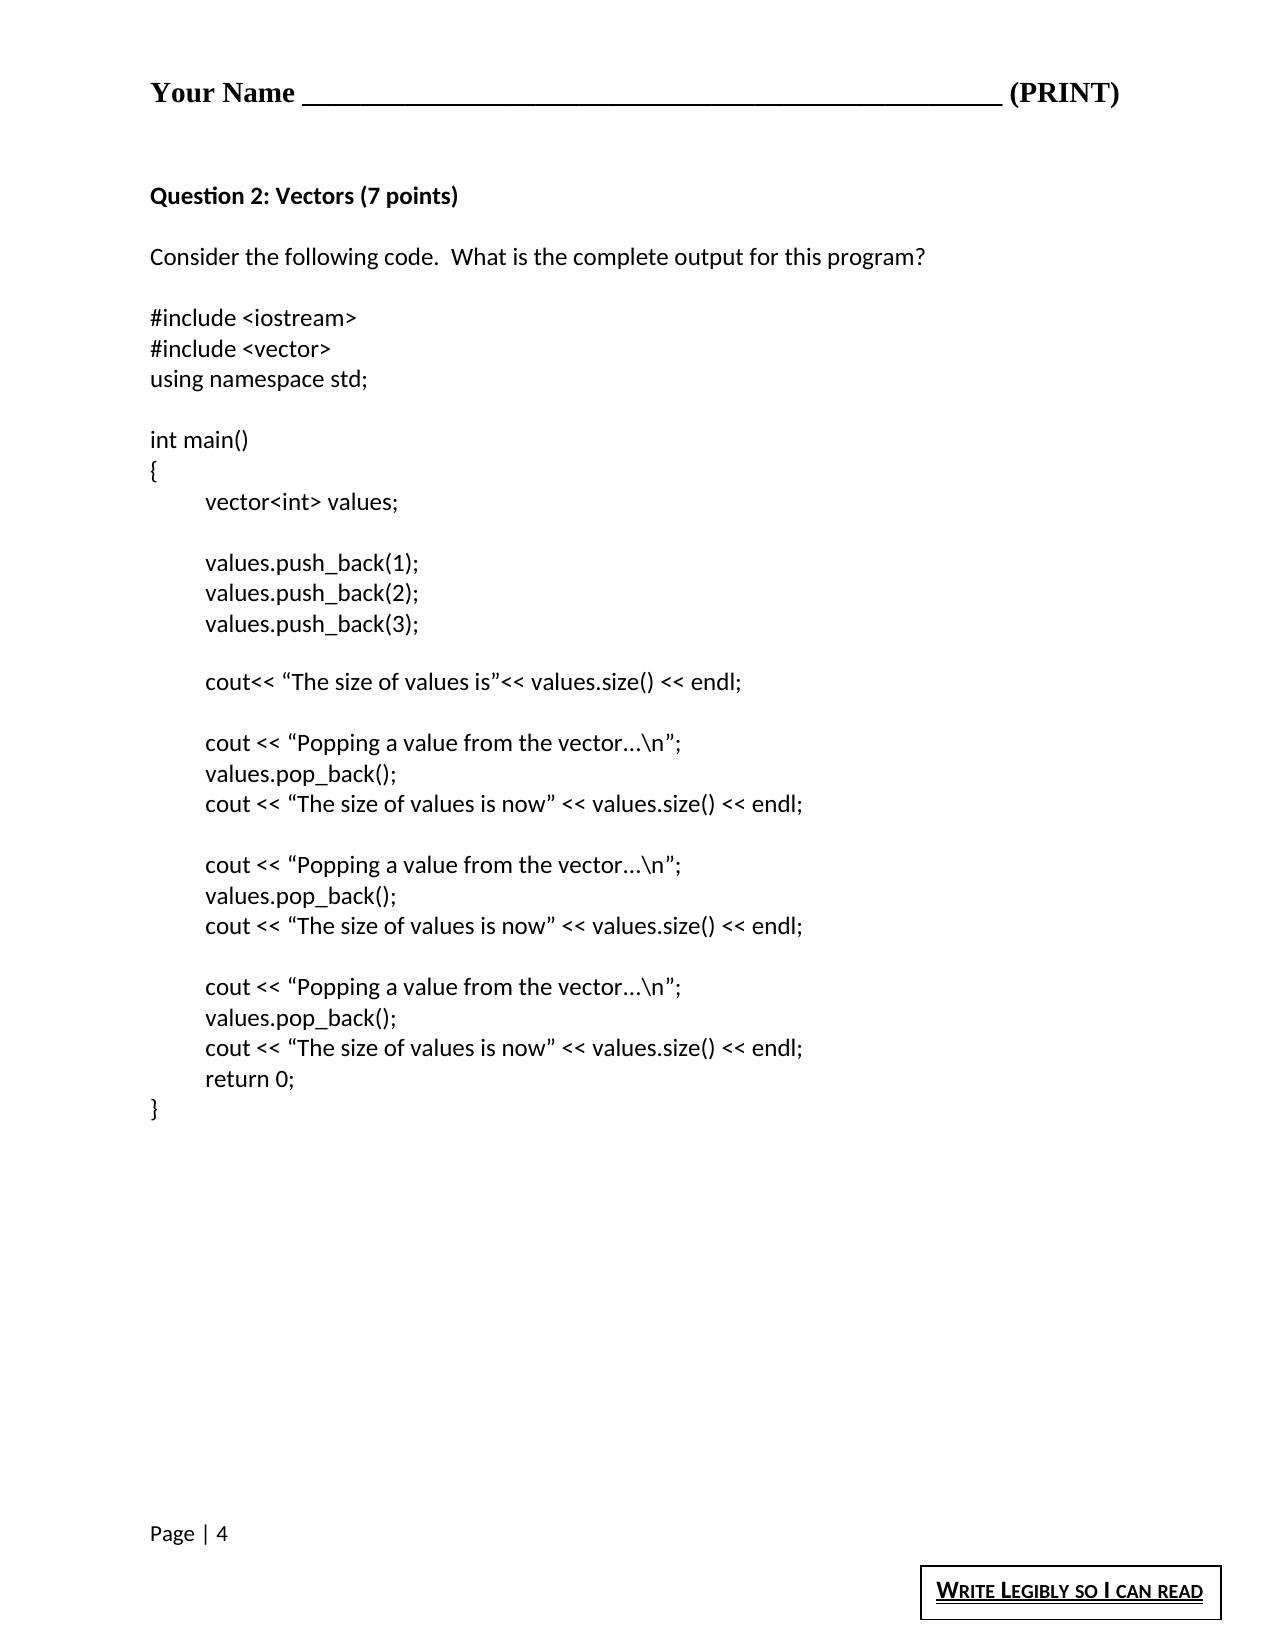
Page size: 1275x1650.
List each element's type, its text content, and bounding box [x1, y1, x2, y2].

text cout<< “The size of values is”<< values.size() << endl; [150, 666, 1125, 697]
text values.push_back(3); [150, 608, 1125, 638]
text cout << “Popping a value from the vector...\n”; [150, 972, 1125, 1002]
text cout << “Popping a value from the vector...\n”; [150, 727, 1125, 758]
text using namespace std; [150, 364, 1125, 394]
text values.pop_back(); [150, 880, 1125, 911]
text values.pop_back(); [150, 758, 1125, 788]
text values.pop_back(); [150, 1002, 1125, 1033]
text #include <vector> [150, 333, 1125, 364]
text vector<int> values; [150, 486, 1125, 516]
text return 0; [150, 1063, 1125, 1094]
text int main() [150, 425, 1125, 455]
text #include <iostream> [150, 303, 1125, 333]
text } [150, 1094, 1125, 1124]
text cout << “The size of values is now” << values.size() << endl; [150, 1033, 1125, 1063]
text values.push_back(1); [150, 547, 1125, 577]
text cout << “Popping a value from the vector...\n”; [150, 849, 1125, 880]
text values.push_back(2); [150, 577, 1125, 608]
text Consider the following code. What is the complete output for this program? [150, 242, 1125, 272]
text cout << “The size of values is now” << values.size() << endl; [150, 788, 1125, 819]
text { [150, 455, 1125, 486]
text Question 2: Vectors (7 points) [150, 181, 1125, 211]
text cout << “The size of values is now” << values.size() << endl; [150, 911, 1125, 941]
